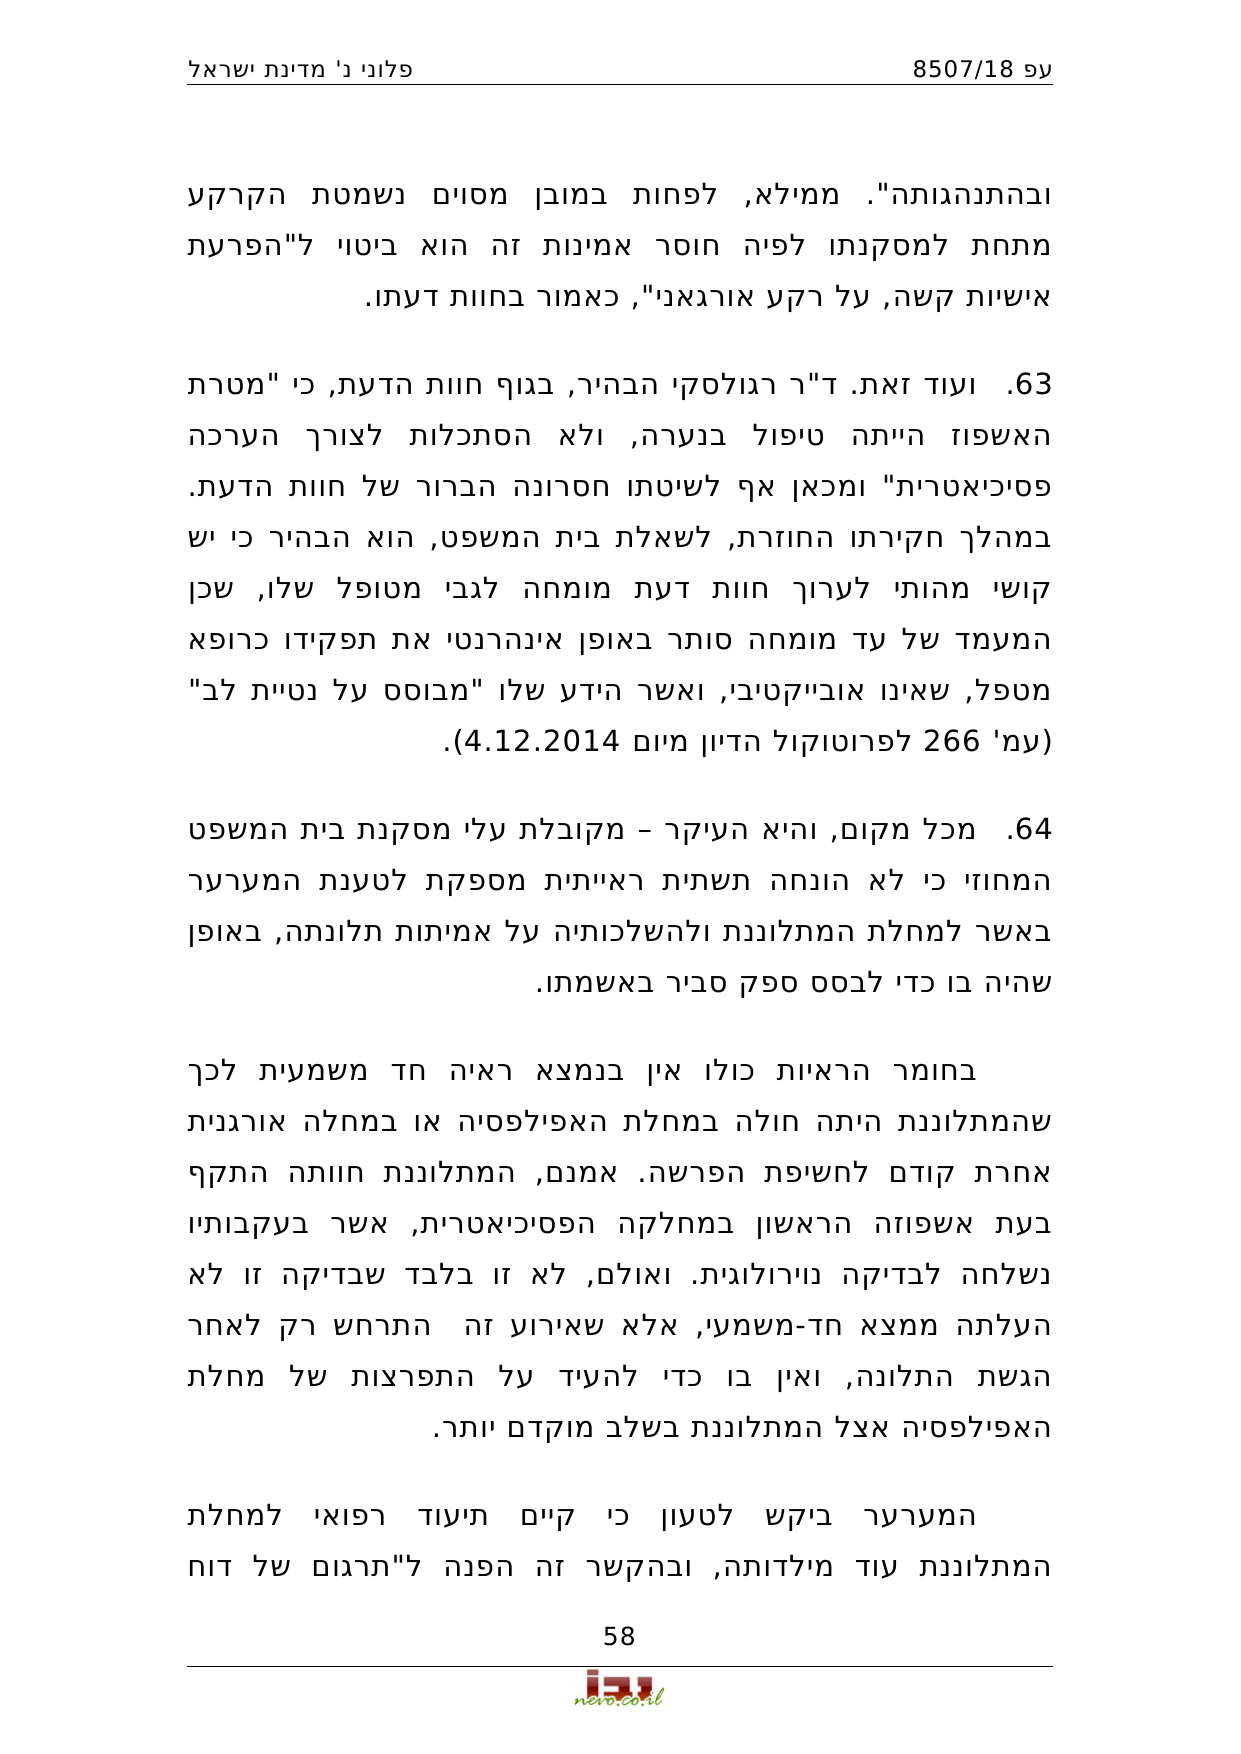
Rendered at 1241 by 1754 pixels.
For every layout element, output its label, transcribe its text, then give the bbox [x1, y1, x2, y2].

text 63. ועוד זאת. ד"ר רגולסקי הבהיר, בגוף חוות הדעת, כי "מטרת האשפוז הייתה טיפול בנערה, ולא הסתכלות לצורך הערכה פסיכיאטרית" ומכאן אף לשיטתו חסרונה הברור של חוות הדעת. במהלך חקירתו החוזרת, לשאלת בית המשפט, הוא הבהיר כי יש קושי מהותי לערוך חוות דעת מומחה לגבי מטופל שלו, שכן המעמד של עד מומחה סותר באופן אינהרנטי את תפקידו כרופא מטפל, שאינו אובייקטיבי, ואשר הידע שלו "מבוסס על נטיית לב" (עמ' 266 לפרוטוקול הדיון מיום 4.12.2014). [187, 367, 1053, 758]
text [187, 177, 1053, 313]
text 64. מכל מקום, והיא העיקר – מקובלת עלי מסקנת בית המשפט המחוזי כי לא הונחה תשתית ראייתית מספקת לטענת המערער באשר למחלת המתלוננת ולהשלכותיה על אמיתות תלונתה, באופן שהיה בו כדי לבסס ספק סביר באשמתו. [187, 812, 1053, 999]
picture [574, 1669, 666, 1707]
text בחומר הראיות כולו אין בנמצא ראיה חד משמעית לכך שהמתלוננת היתה חולה במחלת האפילפסיה או במחלה אורגנית אחרת קודם לחשיפת הפרשה. אמנם, המתלוננת חוותה התקף בעת אשפוזה הראשון במחלקה הפסיכיאטרית, אשר בעקבותיו נשלחה לבדיקה נוירולוגית. ואולם, לא זו בלבד שבדיקה זו לא העלתה ממצא חד-משמעי, אלא שאירוע זה התרחש רק לאחר הגשת התלונה, ואין בו כדי להעיד על התפרצות של מחלת האפילפסיה אצל המתלוננת בשלב מוקדם יותר. [187, 1054, 1053, 1444]
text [187, 1499, 1053, 1584]
